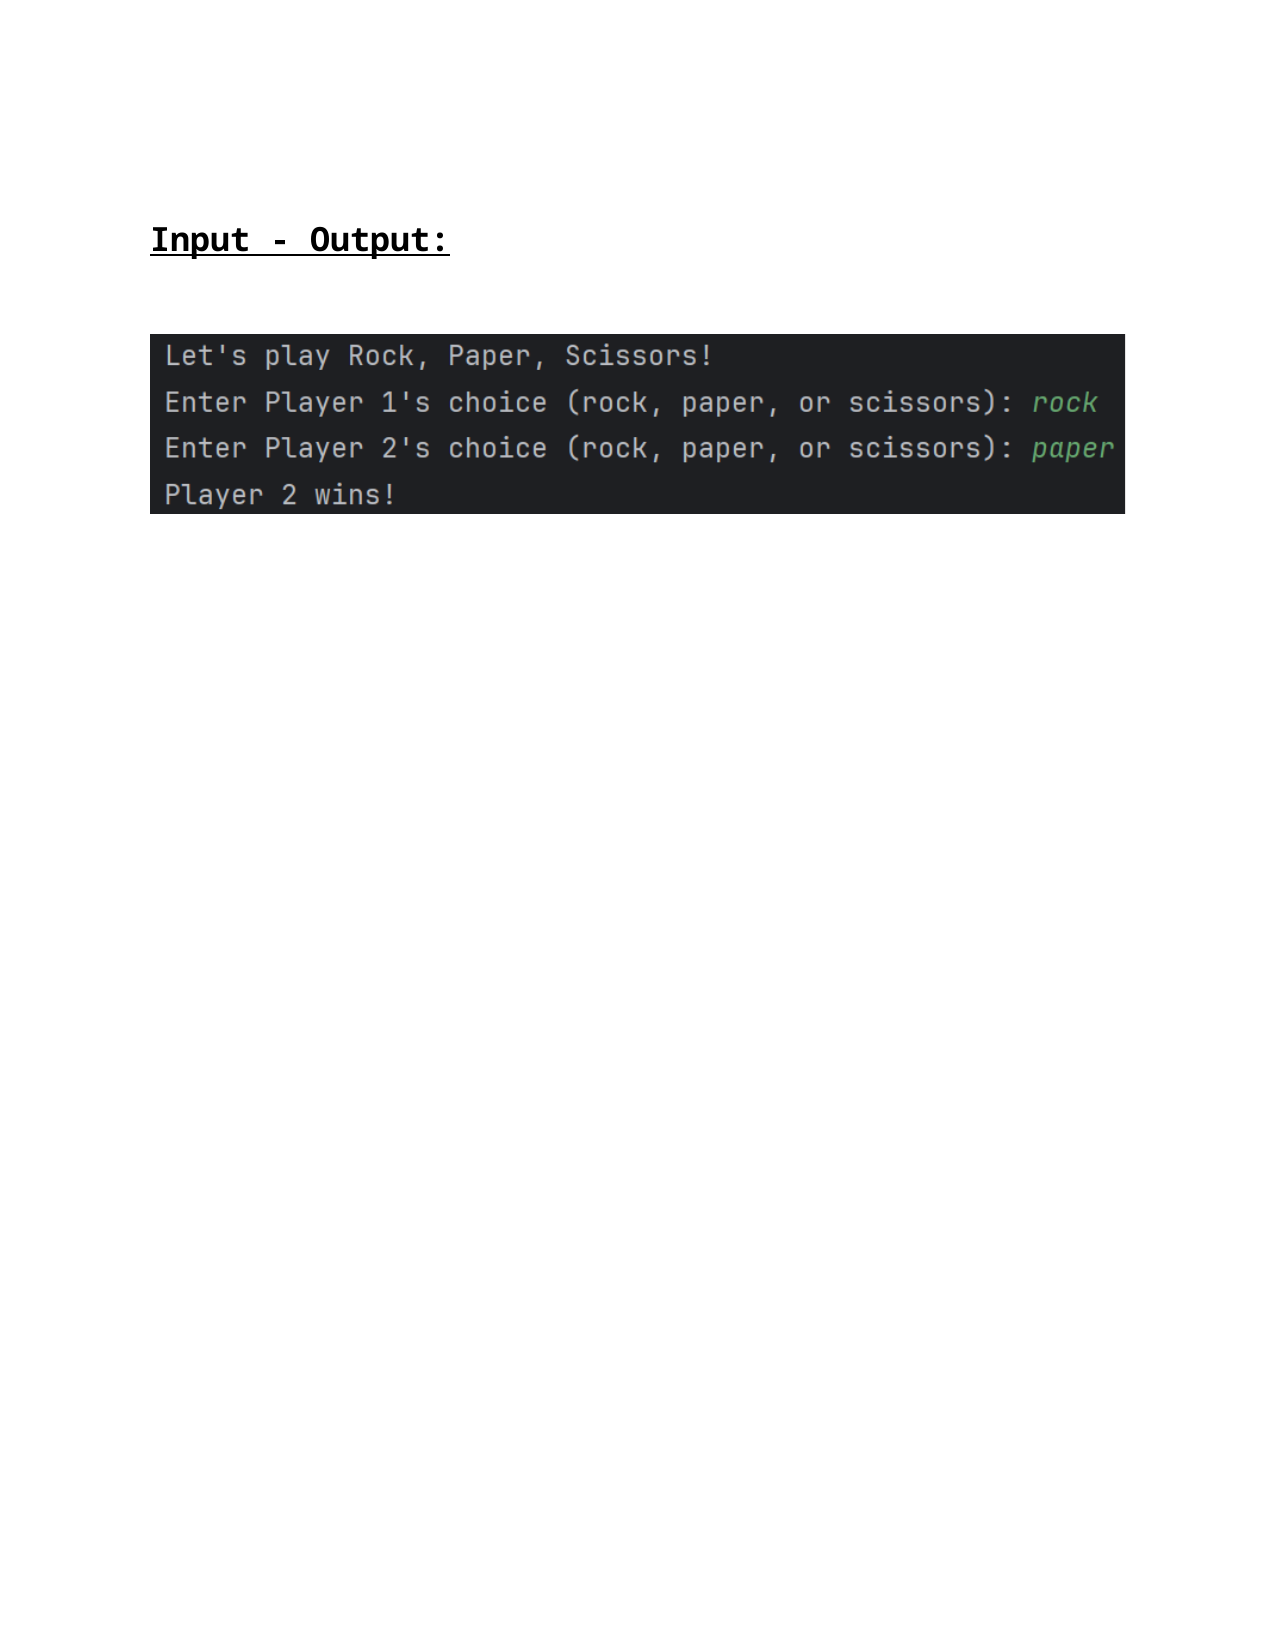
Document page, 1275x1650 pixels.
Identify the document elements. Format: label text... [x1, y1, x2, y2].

picture [150, 334, 1125, 514]
text Input - Output: [150, 216, 1125, 261]
